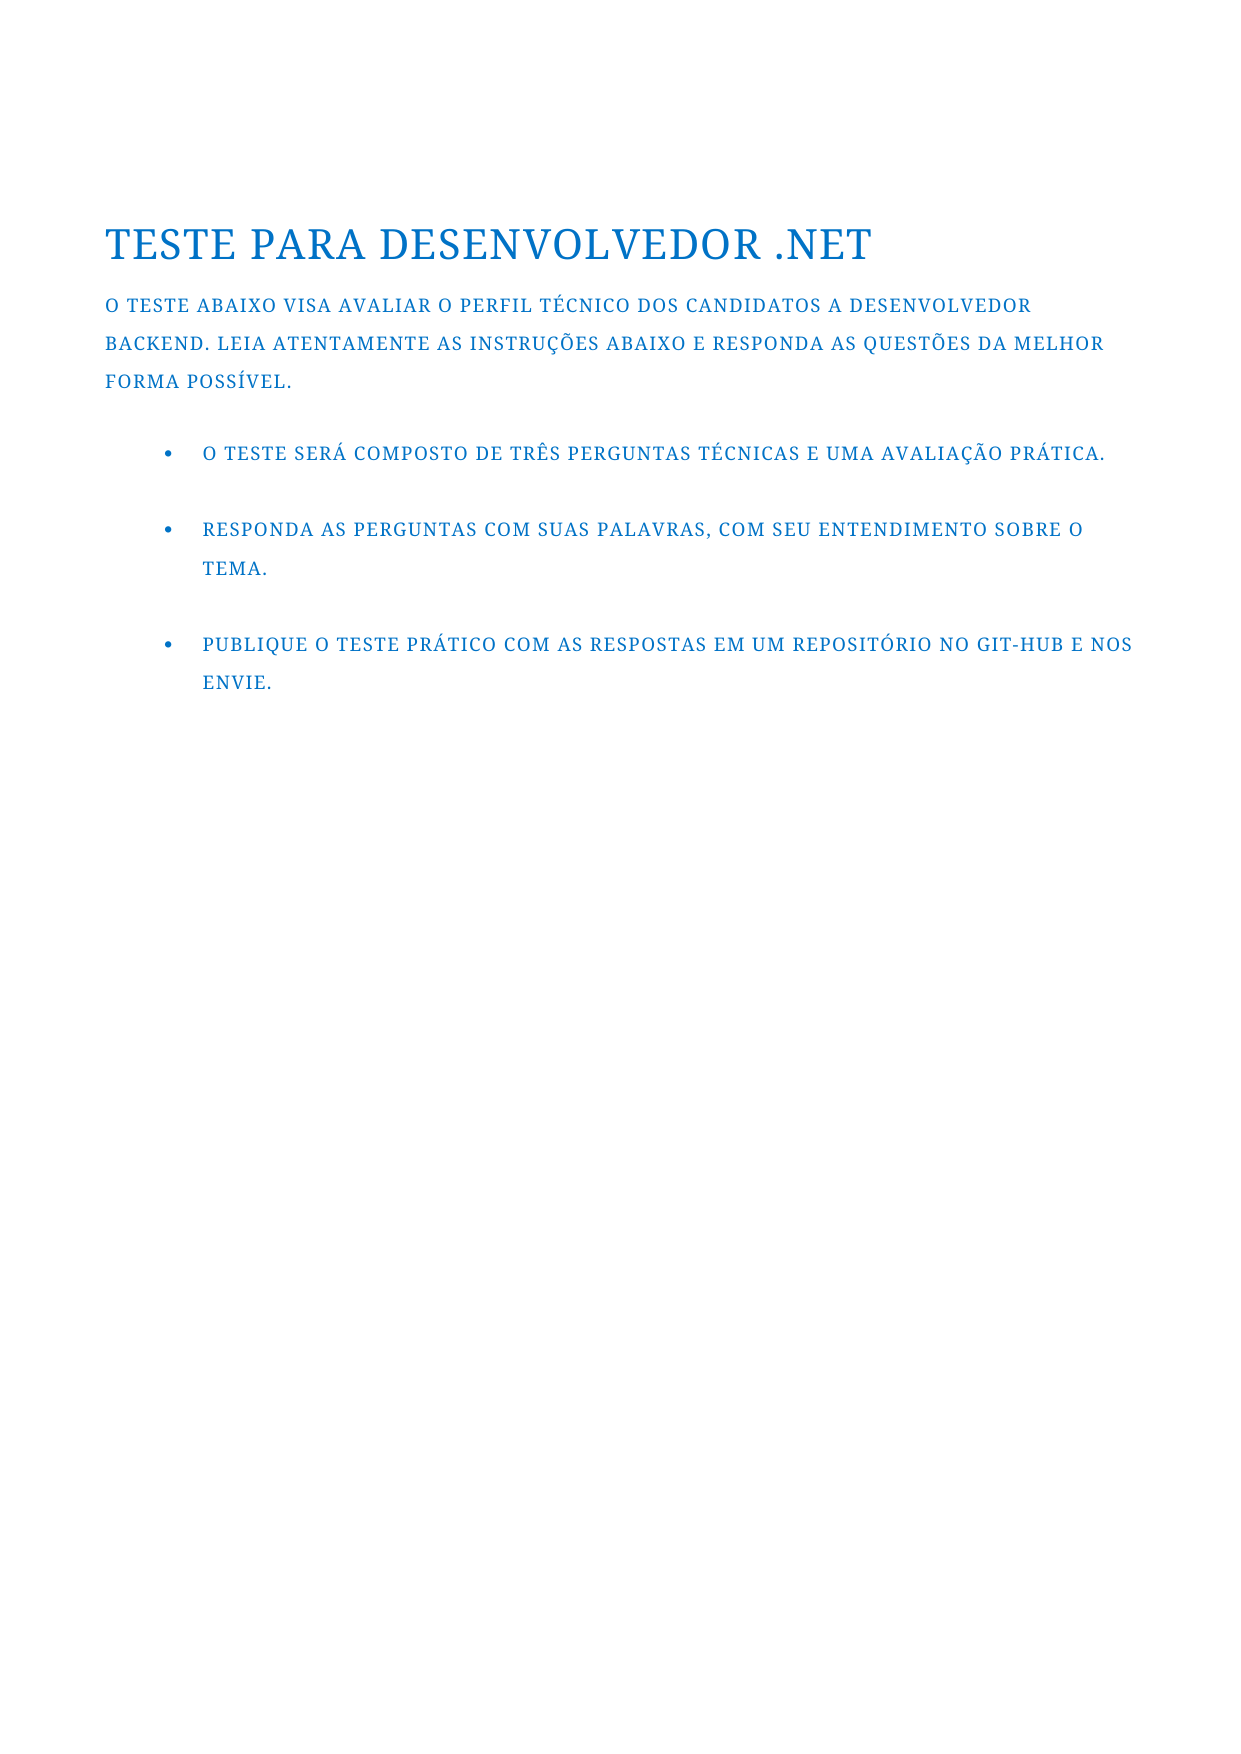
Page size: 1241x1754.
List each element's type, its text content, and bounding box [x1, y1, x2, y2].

list O teste será composto de três perguntas técnicas e uma avaliação prática. [165, 440, 1135, 466]
text O teste abaixo visa avaliar o perfil técnico dos candidatos a desenvolvedor backend. Leia atentamente as instruções abaixo e responDa as questões da melhor forma possível. [105, 292, 1135, 394]
subtitle Teste para desenvolvedor .net [105, 215, 1135, 271]
list Responda as perguntas com suas palavras, com seu entendimento sobre o tema. [165, 517, 1135, 581]
list Publique o teste prático com as respostas em um repositório no git-hub e nos envie. [165, 631, 1135, 695]
